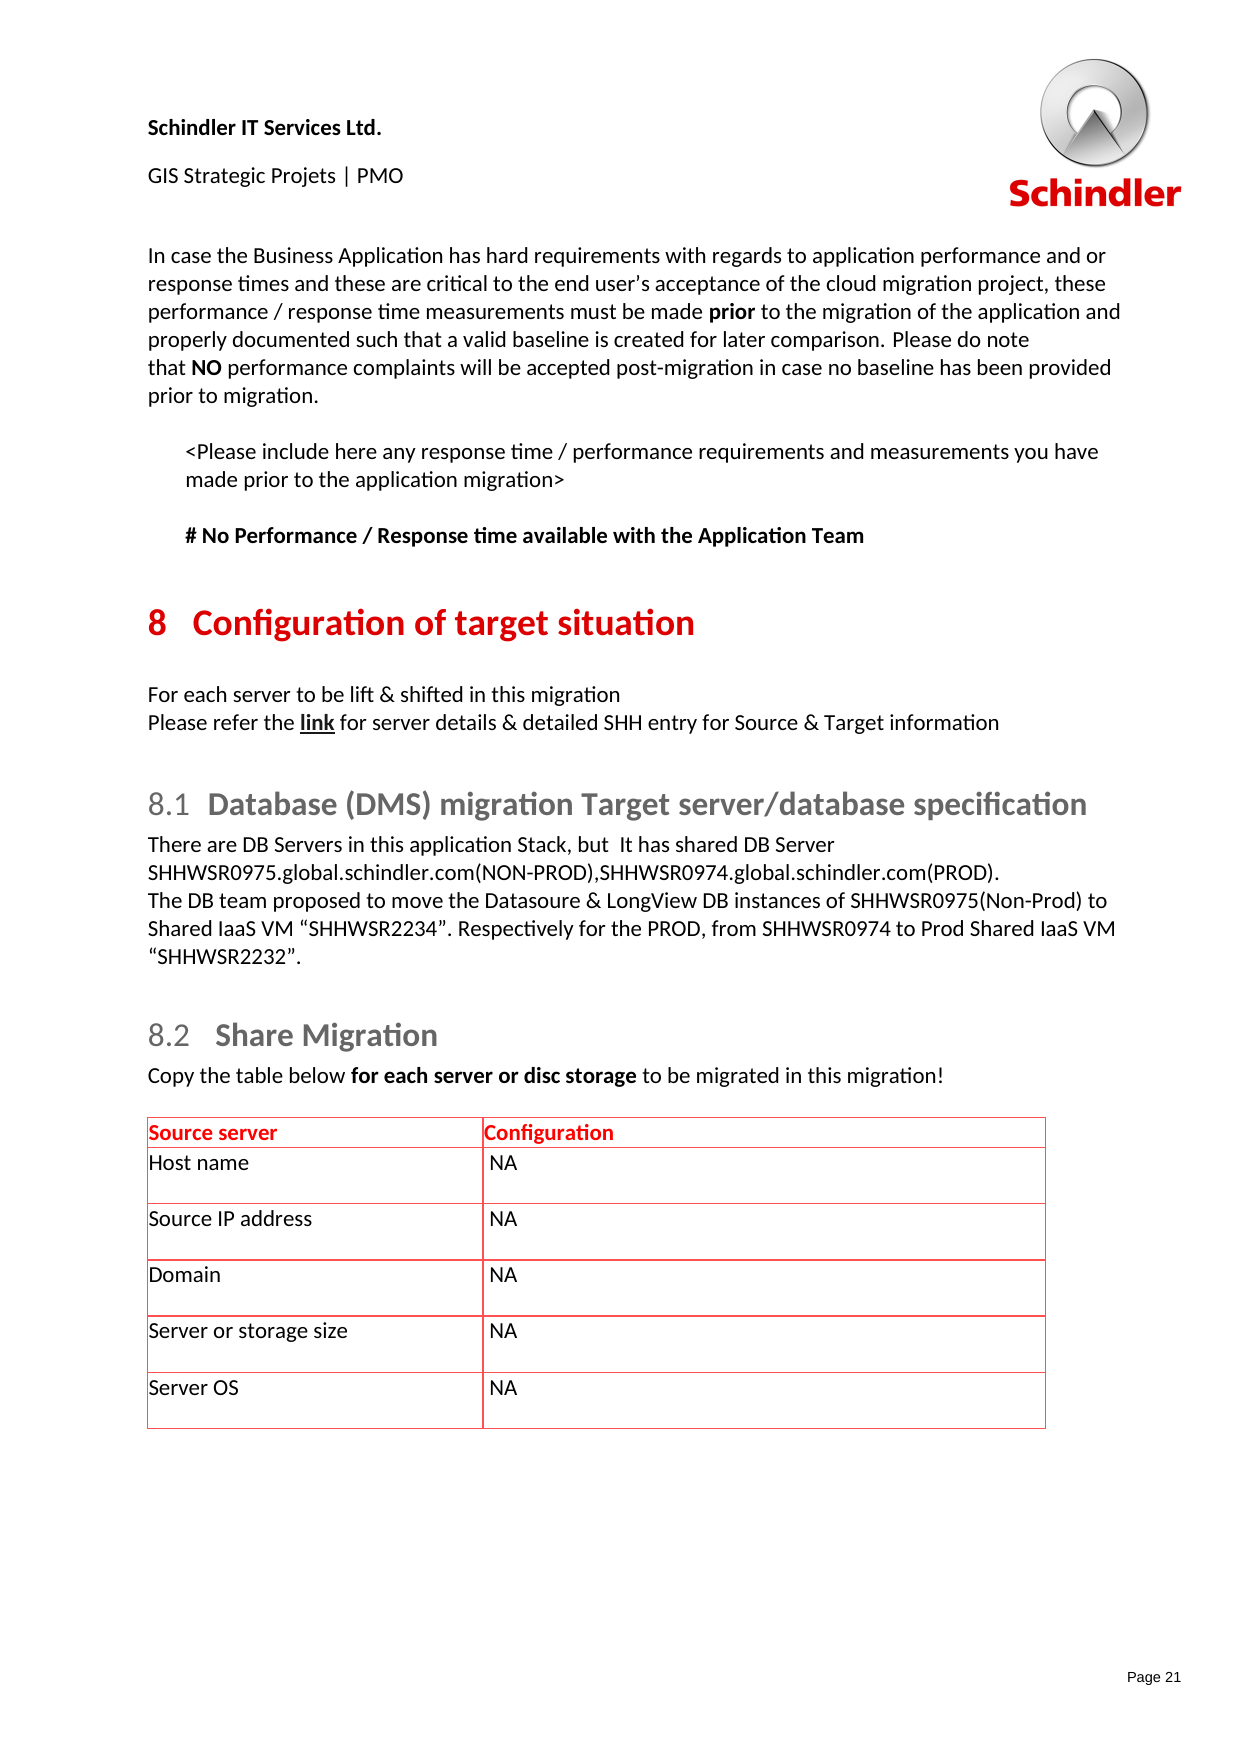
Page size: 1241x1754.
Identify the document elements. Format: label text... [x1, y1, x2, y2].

table_header Configuration [484, 1118, 1045, 1146]
text In case the Business Application has hard requirements with regards to application performance and or response times and these are critical to the end user’s acceptance of the cloud migration project, these performance / response time measurements must be made prior to the migration of the application and properly documented such that a valid baseline is created for later comparison. Please do note that NO performance complaints will be accepted post-migration in case no baseline has been provided prior to migration. [148, 241, 1122, 409]
table_cell Source IP address [148, 1204, 482, 1259]
text The DB team proposed to move the Datasoure & LongView DB instances of SHHWSR0975(Non-Prod) to Shared IaaS VM “SHHWSR2234”. Respectively for the PROD, from SHHWSR0974 to Prod Shared IaaS VM “SHHWSR2232”. [148, 886, 1122, 970]
table_cell NA [484, 1204, 1045, 1259]
subtitle Database (DMS) migration Target server/database specification [148, 783, 1122, 824]
subtitle Share Migration [148, 1014, 1122, 1055]
table_cell Host name [148, 1148, 482, 1203]
text <Please include here any response time / performance requirements and measurements you have made prior to the application migration> # No Performance / Response time available with the Application Team [185, 437, 1122, 549]
text There are DB Servers in this application Stack, but It has shared DB Server SHHWSR0975.global.schindler.com(NON-PROD),SHHWSR0974.global.schindler.com(PROD). [148, 830, 1122, 886]
table_cell Server OS [148, 1373, 482, 1428]
table_cell NA [484, 1373, 1045, 1428]
table_cell NA [484, 1261, 1045, 1315]
table_cell Domain [148, 1261, 482, 1315]
text Copy the table below for each server or disc storage to be migrated in this migration! [148, 1061, 1122, 1089]
table_cell NA [484, 1148, 1045, 1203]
table_header Source server [148, 1118, 482, 1146]
subtitle Configuration of target situation [148, 599, 1122, 645]
picture [1003, 54, 1184, 208]
text For each server to be lift & shifted in this migration Please refer the link for server details & detailed SHH entry for Source & Target information [148, 680, 1122, 762]
table_cell Server or storage size [148, 1317, 482, 1371]
table_cell NA [484, 1317, 1045, 1371]
